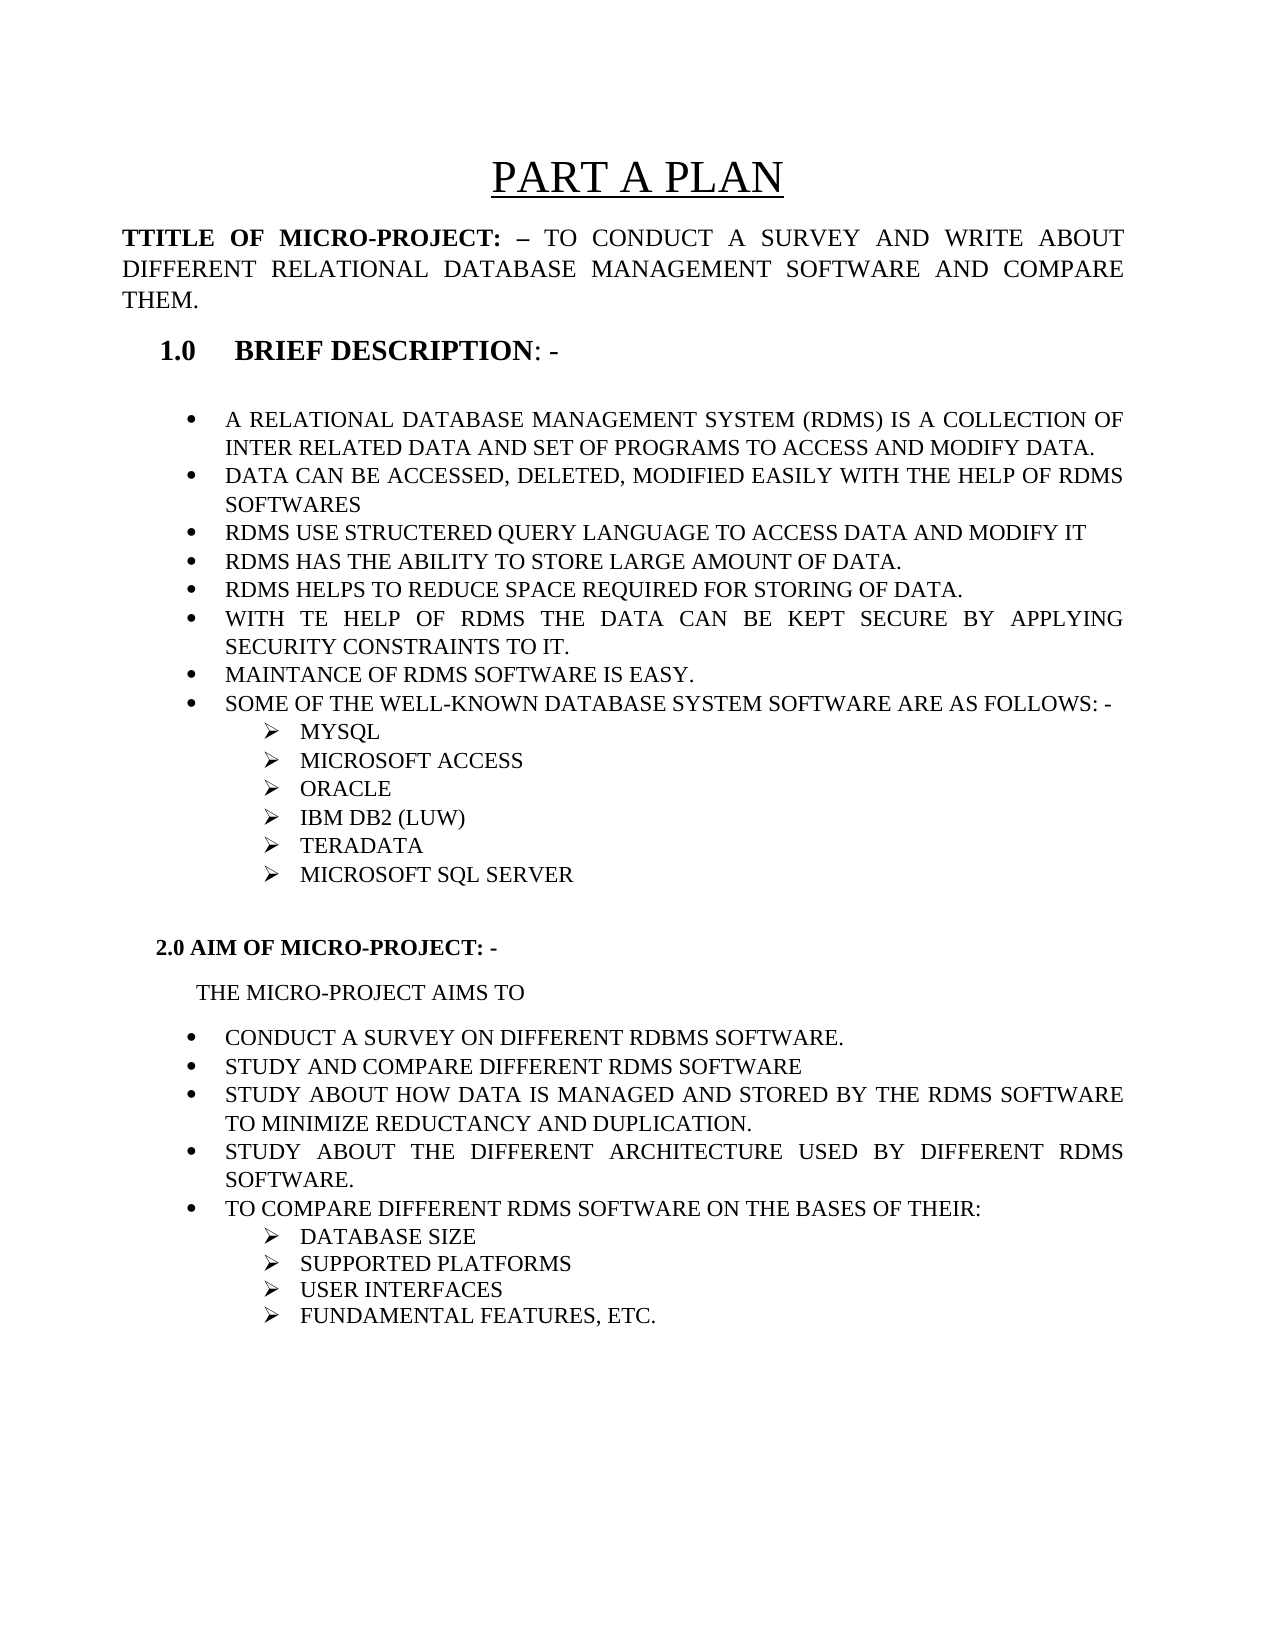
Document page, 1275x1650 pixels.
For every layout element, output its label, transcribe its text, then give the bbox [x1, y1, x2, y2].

list DATABASE SIZE [262, 1223, 1125, 1250]
list ORACLE [262, 775, 1125, 802]
list IBM DB2 (LUW) [262, 804, 1125, 830]
list WITH TE HELP OF RDMS THE DATA CAN BE KEPT SECURE BY APPLYING SECURITY CONSTRAINTS TO IT. [187, 605, 1125, 659]
list STUDY AND COMPARE DIFFERENT RDMS SOFTWARE [187, 1053, 1125, 1079]
list MICROSOFT SQL SERVER [262, 861, 1125, 887]
list SUPPORTED PLATFORMS [262, 1250, 1125, 1276]
list RDMS USE STRUCTERED QUERY LANGUAGE TO ACCESS DATA AND MODIFY IT [187, 519, 1125, 546]
list BRIEF DESCRIPTION: - [159, 333, 1125, 367]
list STUDY ABOUT THE DIFFERENT ARCHITECTURE USED BY DIFFERENT RDMS SOFTWARE. [187, 1138, 1125, 1193]
list RDMS HELPS TO REDUCE SPACE REQUIRED FOR STORING OF DATA. [187, 576, 1125, 603]
list SOME OF THE WELL-KNOWN DATABASE SYSTEM SOFTWARE ARE AS FOLLOWS: - [187, 690, 1125, 716]
list RDMS HAS THE ABILITY TO STORE LARGE AMOUNT OF DATA. [187, 548, 1125, 574]
list CONDUCT A SURVEY ON DIFFERENT RDBMS SOFTWARE. [187, 1024, 1125, 1051]
list USER INTERFACES [262, 1276, 1125, 1302]
list FUNDAMENTAL FEATURES, ETC. [262, 1302, 1125, 1329]
text PART A PLAN [150, 150, 1125, 203]
text TTITLE OF MICRO-PROJECT: – TO CONDUCT A SURVEY AND WRITE ABOUT DIFFERENT RELATIONAL DATABASE MANAGEMENT SOFTWARE AND COMPARE THEM. [122, 223, 1125, 314]
list MYSQL [262, 718, 1125, 745]
list TERADATA [262, 832, 1125, 858]
list A RELATIONAL DATABASE MANAGEMENT SYSTEM (RDMS) IS A COLLECTION OF INTER RELATED DATA AND SET OF PROGRAMS TO ACCESS AND MODIFY DATA. [187, 406, 1125, 460]
text 2.0 AIM OF MICRO-PROJECT: - [150, 934, 1125, 961]
list DATA CAN BE ACCESSED, DELETED, MODIFIED EASILY WITH THE HELP OF RDMS SOFTWARES [187, 462, 1125, 517]
list TO COMPARE DIFFERENT RDMS SOFTWARE ON THE BASES OF THEIR: [187, 1195, 1125, 1221]
text THE MICRO-PROJECT AIMS TO [150, 979, 1125, 1006]
list MICROSOFT ACCESS [262, 747, 1125, 773]
list MAINTANCE OF RDMS SOFTWARE IS EASY. [187, 662, 1125, 688]
list STUDY ABOUT HOW DATA IS MANAGED AND STORED BY THE RDMS SOFTWARE TO MINIMIZE REDUCTANCY AND DUPLICATION. [187, 1081, 1125, 1136]
